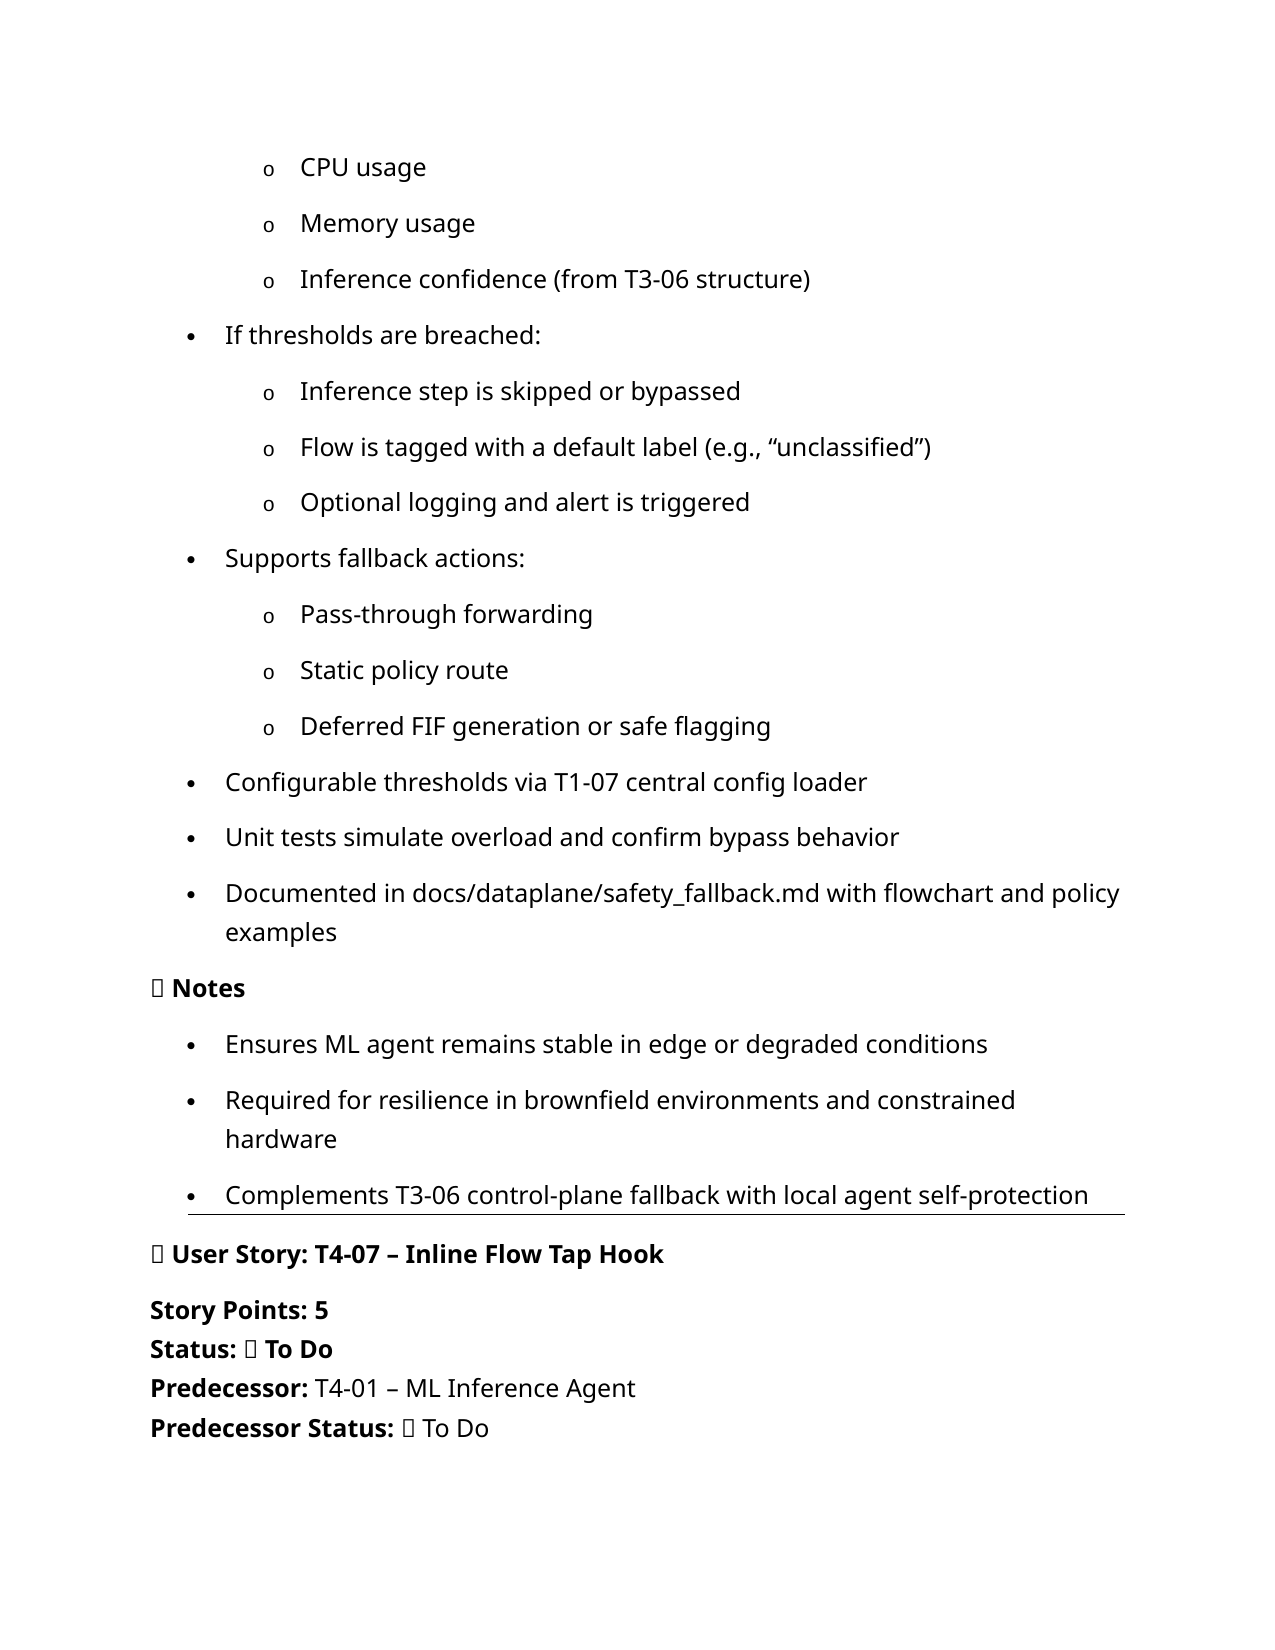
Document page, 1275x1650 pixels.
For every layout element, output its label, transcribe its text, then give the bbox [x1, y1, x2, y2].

list CPU usage [262, 150, 1125, 184]
list If thresholds are breached: [187, 317, 1125, 352]
list Flow is tagged with a default label (e.g., “unclassified”) [262, 429, 1125, 463]
list Deferred FIF generation or safe flagging [262, 708, 1125, 742]
text Story Points: 5 Status: 🔵 To Do Predecessor: T4-01 – ML Inference Agent Predecessor Status: 🔵 To Do [150, 1293, 1125, 1444]
list Memory usage [262, 206, 1125, 240]
list Inference confidence (from T3-06 structure) [262, 262, 1125, 296]
list Unit tests simulate overload and confirm bypass behavior [187, 820, 1125, 854]
list Configurable thresholds via T1-07 central config loader [187, 764, 1125, 798]
list Optional logging and alert is triggered [262, 485, 1125, 519]
list Supports fallback actions: [187, 541, 1125, 575]
list Static policy route [262, 652, 1125, 687]
list Ensures ML agent remains stable in edge or degraded conditions [187, 1027, 1125, 1061]
list Documented in docs/dataplane/safety_fallback.md with flowchart and policy examples [187, 876, 1125, 949]
text 🧩 Notes [150, 971, 1125, 1005]
list Required for resilience in brownfield environments and constrained hardware [187, 1082, 1125, 1156]
list Inference step is skipped or bypassed [262, 373, 1125, 407]
list Pass-through forwarding [262, 597, 1125, 631]
text 🧾 User Story: T4-07 – Inline Flow Tap Hook [150, 1237, 1125, 1271]
list Complements T3-06 control-plane fallback with local agent self-protection [187, 1177, 1125, 1215]
